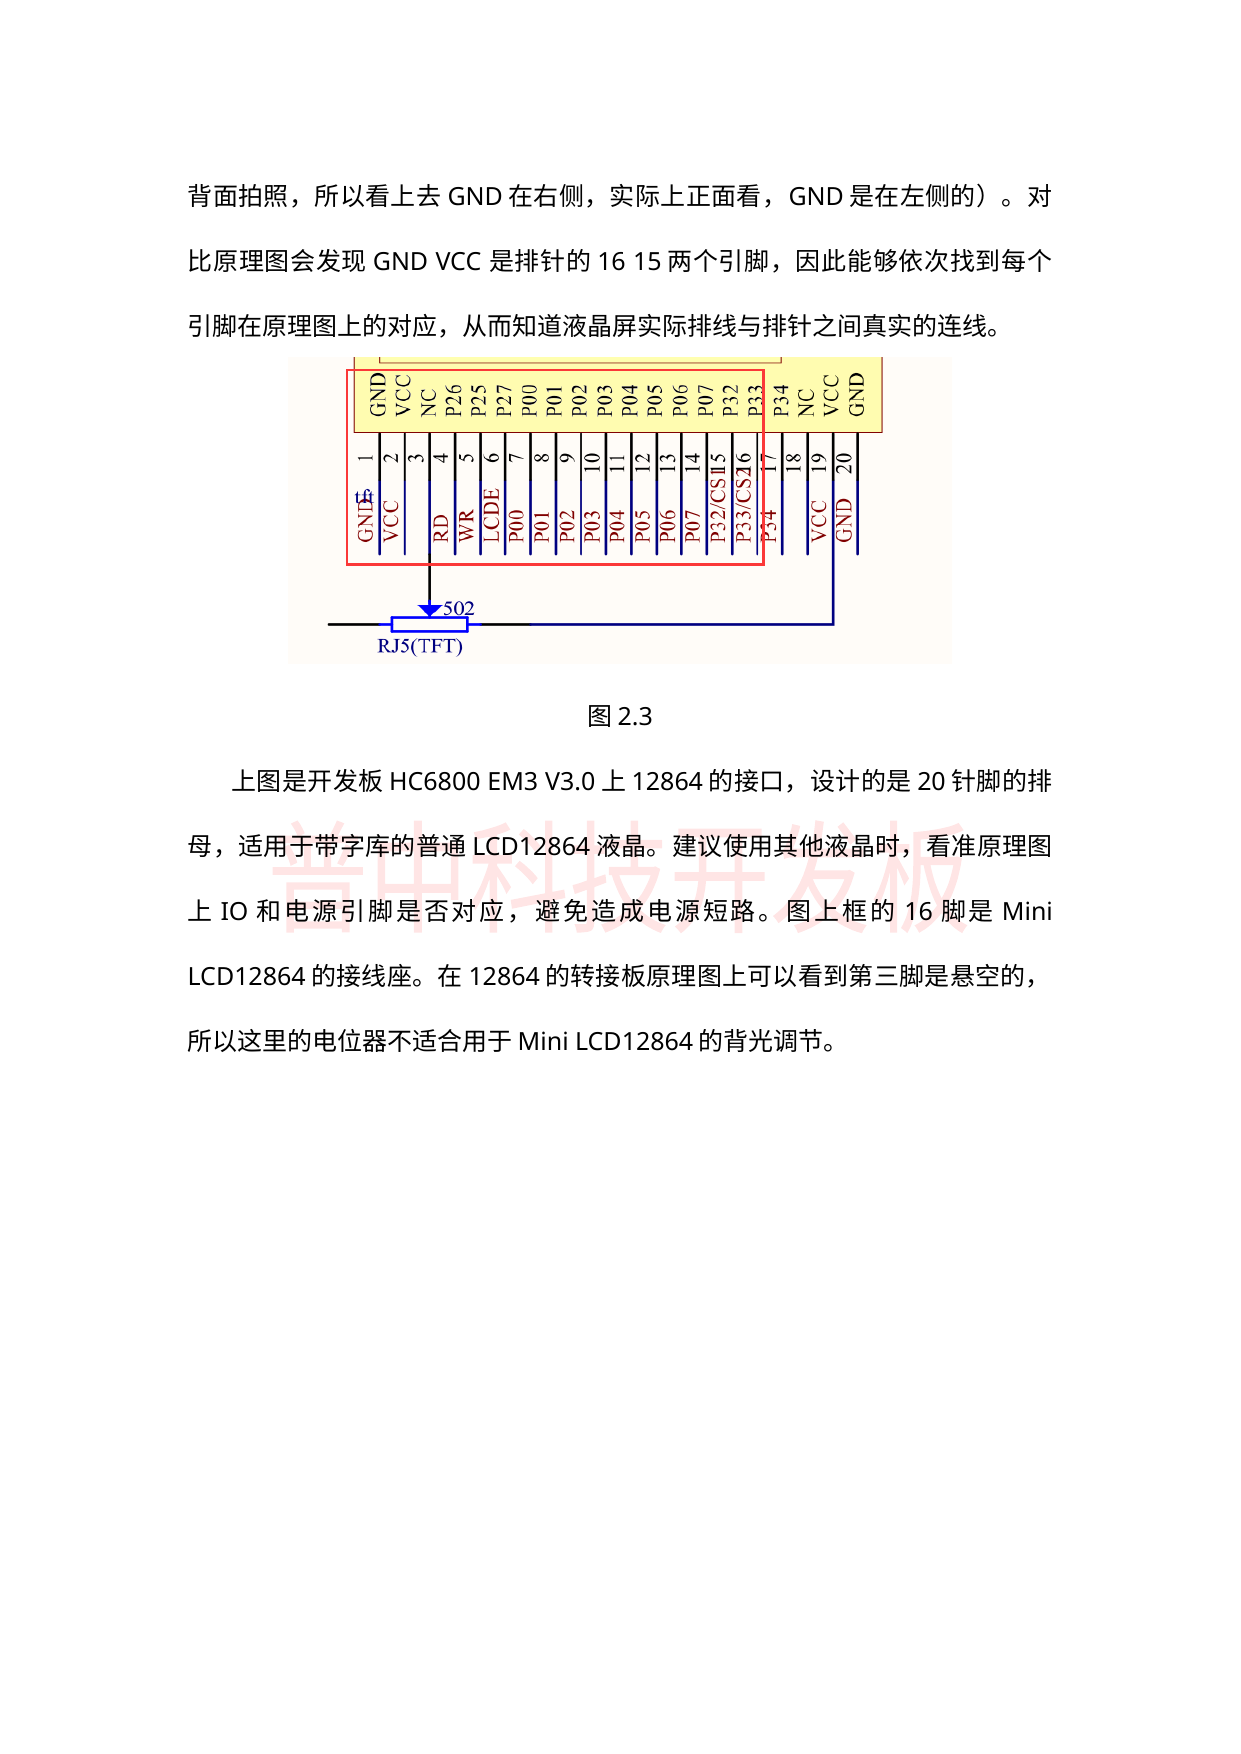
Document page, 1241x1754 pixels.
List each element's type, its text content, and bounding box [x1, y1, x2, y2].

text 上图是开发板HC6800 EM3 V3.0上12864的接口，设计的是20针脚的排母，适用于带字库的普通LCD12864液晶。建议使用其他液晶时，看准原理图上IO和电源引脚是否对应，避免造成电源短路。图上框的16脚是Mini LCD12864的接线座。在12864的转接板原理图上可以看到第三脚是悬空的，所以这里的电位器不适合用于Mini LCD12864的背光调节。 [187, 747, 1053, 1072]
text 图2.3 [187, 682, 1053, 747]
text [187, 162, 1053, 357]
picture [288, 357, 953, 664]
